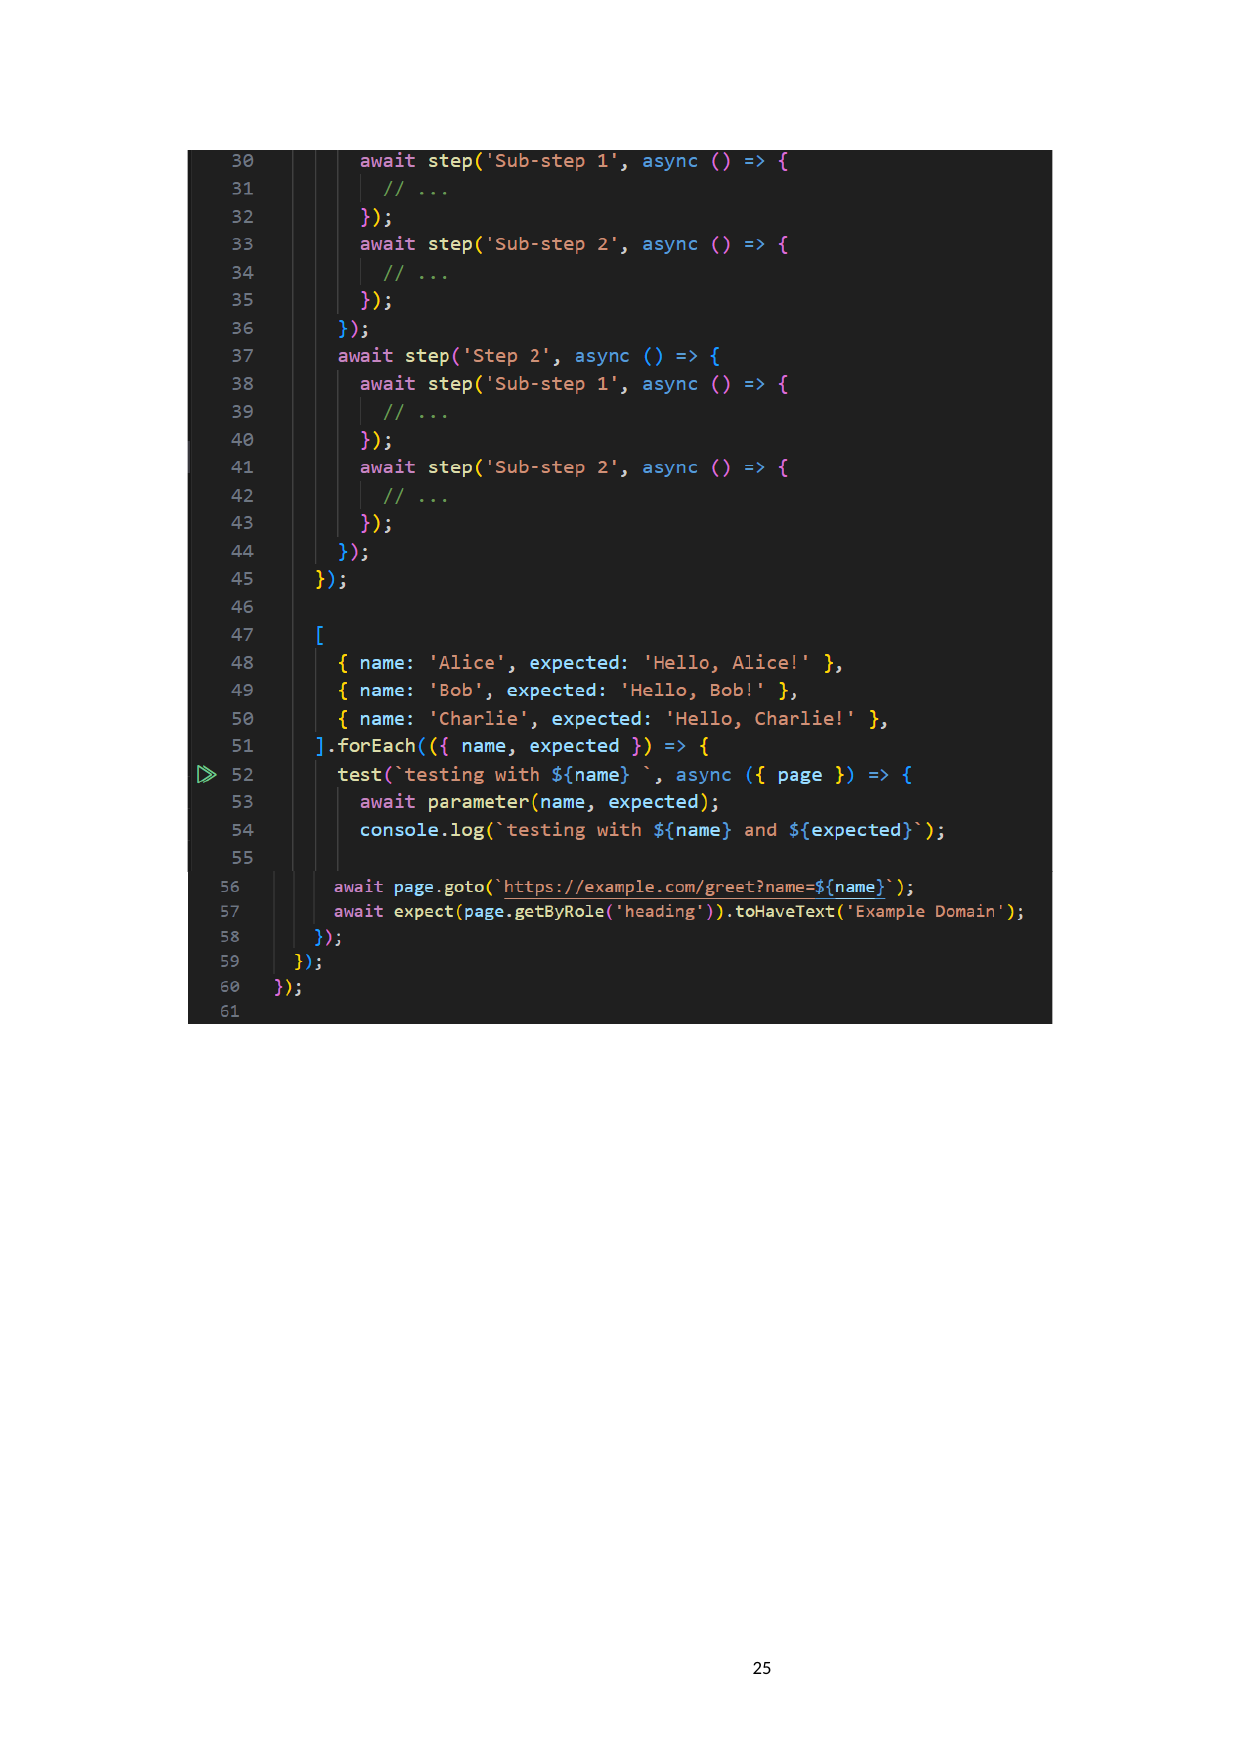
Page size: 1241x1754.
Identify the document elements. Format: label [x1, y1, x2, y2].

picture [187, 150, 1053, 1024]
